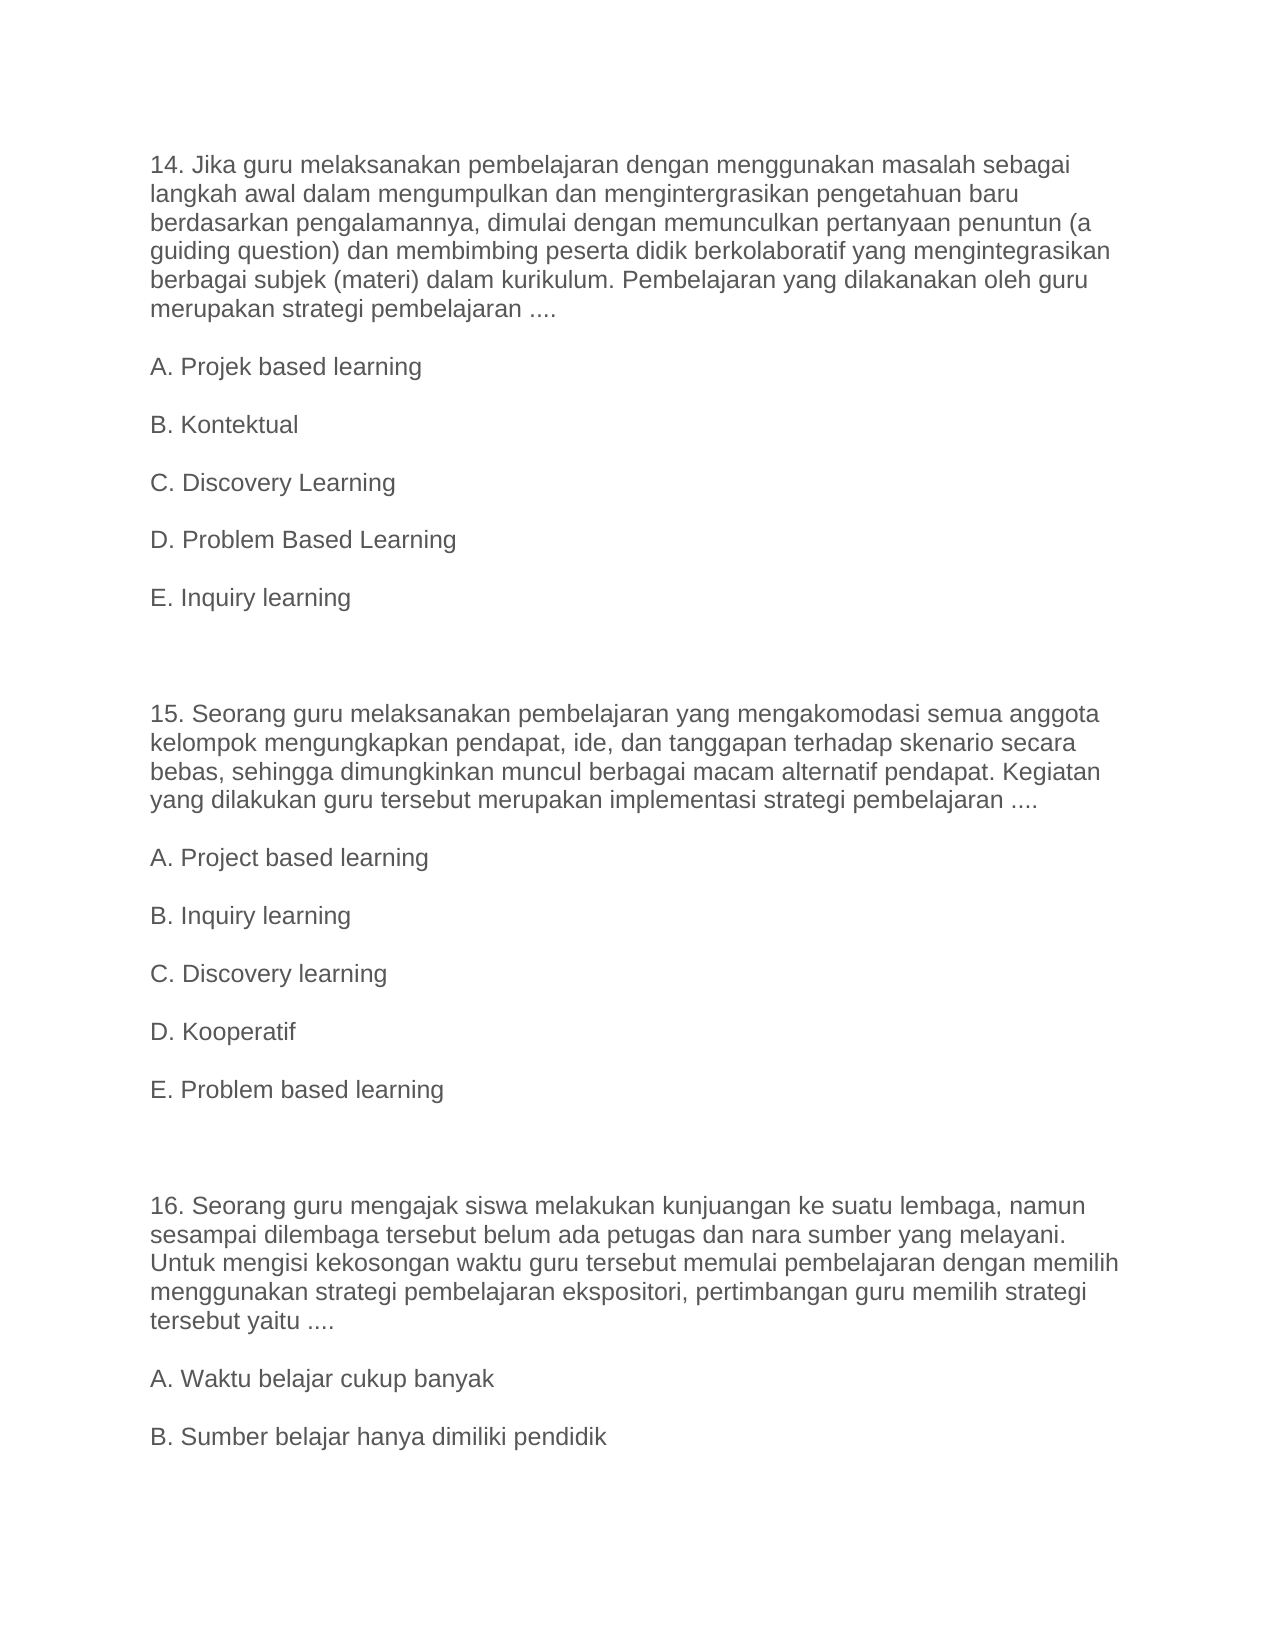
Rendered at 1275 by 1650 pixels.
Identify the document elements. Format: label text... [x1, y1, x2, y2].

text A. Waktu belajar cukup banyak [150, 1364, 1125, 1392]
text D. Problem Based Learning [150, 525, 1125, 554]
text B. Kontektual [150, 409, 1125, 438]
text A. Project based learning [150, 843, 1125, 872]
text E. Problem based learning [150, 1075, 1125, 1104]
text C. Discovery learning [150, 959, 1125, 988]
text 16. Seorang guru mengajak siswa melakukan kunjuangan ke suatu lembaga, namun sesampai dilembaga tersebut belum ada petugas dan nara sumber yang melayani. Untuk mengisi kekosongan waktu guru tersebut memulai pembelajaran dengan memilih menggunakan strategi pembelajaran ekspositori, pertimbangan guru memilih strategi tersebut yaitu .... [150, 1191, 1125, 1334]
text E. Inquiry learning [150, 583, 1125, 612]
text C. Discovery Learning [150, 467, 1125, 496]
text A. Projek based learning [150, 352, 1125, 380]
text D. Kooperatif [150, 1017, 1125, 1046]
text B. Sumber belajar hanya dimiliki pendidik [150, 1422, 1125, 1450]
text B. Inquiry learning [150, 901, 1125, 930]
text 14. Jika guru melaksanakan pembelajaran dengan menggunakan masalah sebagai langkah awal dalam mengumpulkan dan mengintergrasikan pengetahuan baru berdasarkan pengalamannya, dimulai dengan memunculkan pertanyaan penuntun (a guiding question) dan membimbing peserta didik berkolaboratif yang mengintegrasikan berbagai subjek (materi) dalam kurikulum. Pembelajaran yang dilakanakan oleh guru merupakan strategi pembelajaran .... [150, 150, 1125, 322]
text 15. Seorang guru melaksanakan pembelajaran yang mengakomodasi semua anggota kelompok mengungkapkan pendapat, ide, dan tanggapan terhadap skenario secara bebas, sehingga dimungkinkan muncul berbagai macam alternatif pendapat. Kegiatan yang dilakukan guru tersebut merupakan implementasi strategi pembelajaran .... [150, 699, 1125, 814]
